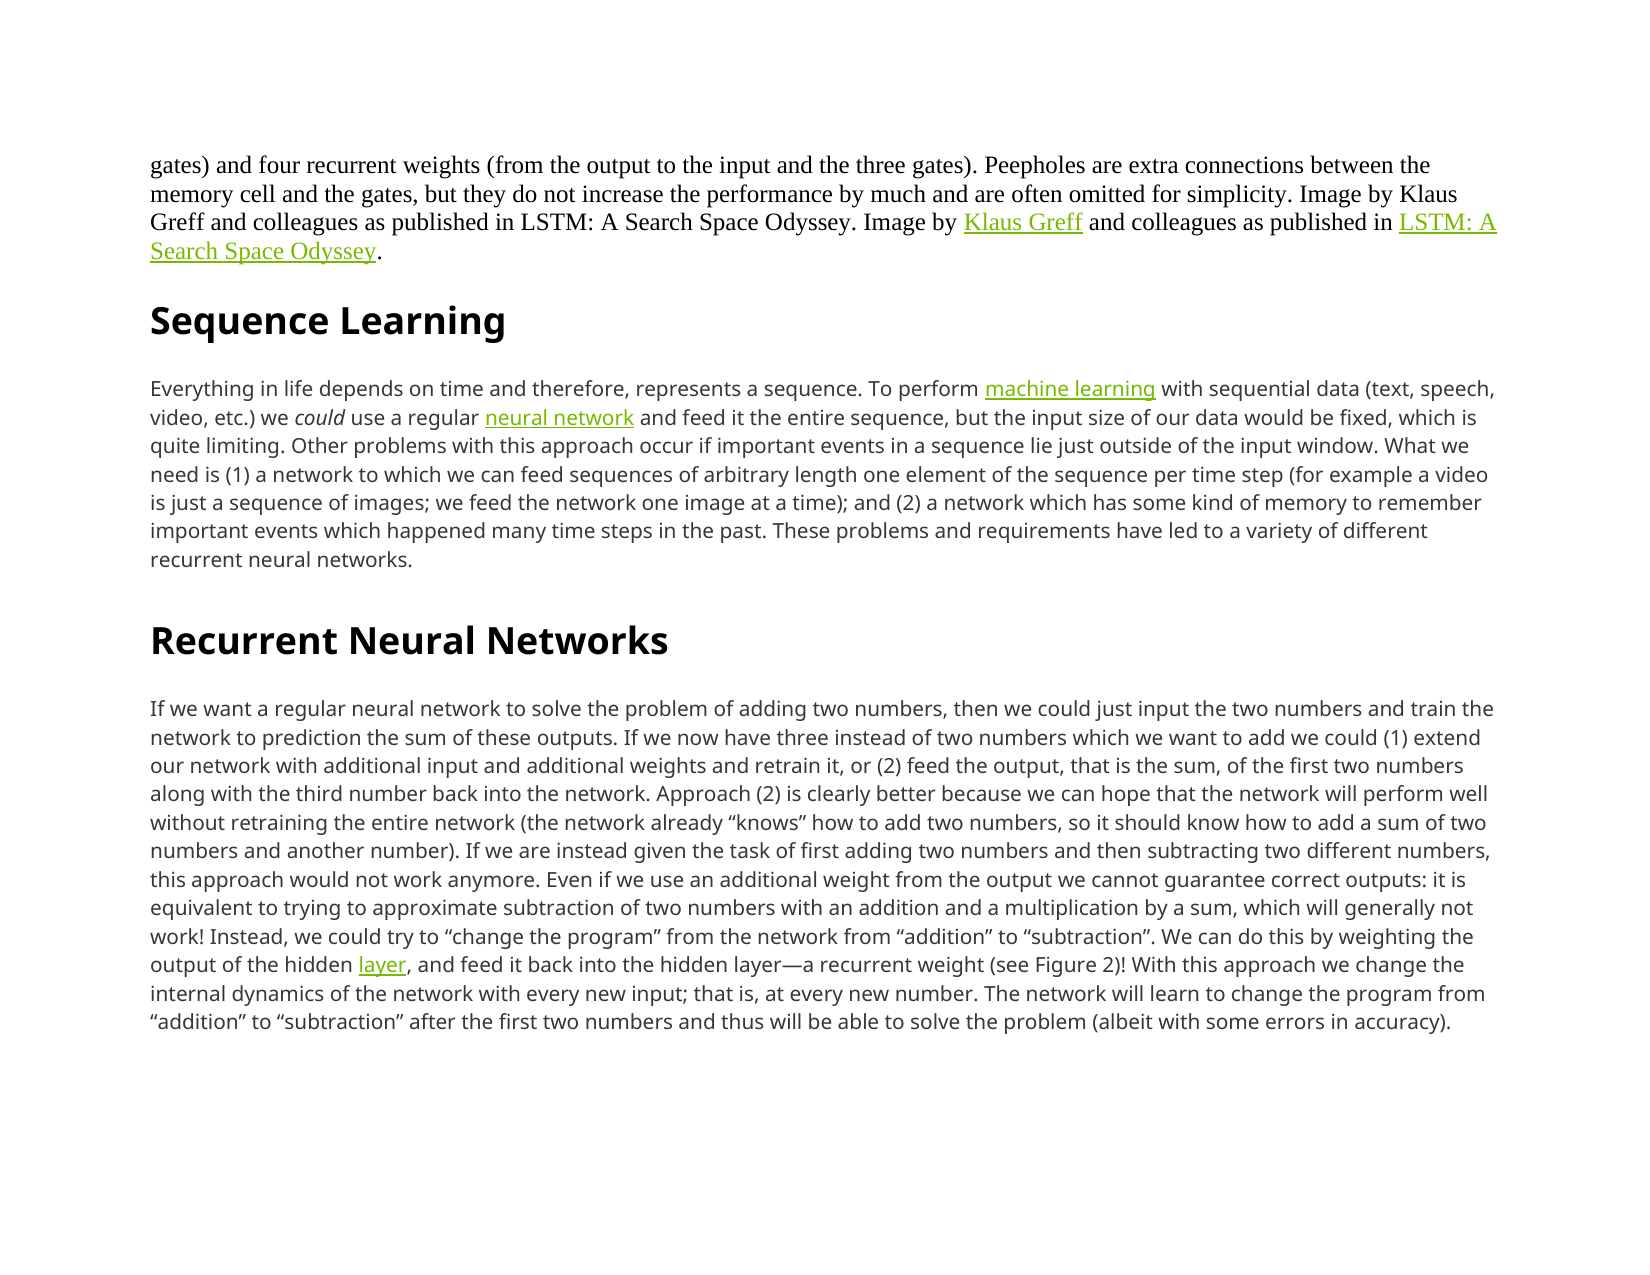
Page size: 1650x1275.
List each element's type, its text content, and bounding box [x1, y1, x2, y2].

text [150, 150, 1500, 265]
text Everything in life depends on time and therefore, represents a sequence. To perform machine learning with sequential data (text, speech, video, etc.) we could use a regular neural network and feed it the entire sequence, but the input size of our data would be fixed, which is quite limiting. Other problems with this approach occur if important events in a sequence lie just outside of the input window. What we need is (1) a network to which we can feed sequences of arbitrary length one element of the sequence per time step (for example a video is just a sequence of images; we feed the network one image at a time); and (2) a network which has some kind of memory to remember important events which happened many time steps in the past. These problems and requirements have led to a variety of different recurrent neural networks. [150, 374, 1500, 573]
text Recurrent Neural Networks [150, 614, 1500, 665]
text If we want a regular neural network to solve the problem of adding two numbers, then we could just input the two numbers and train the network to prediction the sum of these outputs. If we now have three instead of two numbers which we want to add we could (1) extend our network with additional input and additional weights and retrain it, or (2) feed the output, that is the sum, of the first two numbers along with the third number back into the network. Approach (2) is clearly better because we can hope that the network will perform well without retraining the entire network (the network already “knows” how to add two numbers, so it should know how to add a sum of two numbers and another number). If we are instead given the task of first adding two numbers and then subtracting two different numbers, this approach would not work anymore. Even if we use an additional weight from the output we cannot guarantee correct outputs: it is equivalent to trying to approximate subtraction of two numbers with an addition and a multiplication by a sum, which will generally not work! Instead, we could try to “change the program” from the network from “addition” to “subtraction”. We can do this by weighting the output of the hidden layer, and feed it back into the hidden layer—a recurrent weight (see Figure 2)! With this approach we change the internal dynamics of the network with every new input; that is, at every new number. The network will learn to change the program from “addition” to “subtraction” after the first two numbers and thus will be able to solve the problem (albeit with some errors in accuracy). [150, 694, 1500, 1036]
text Sequence Learning [150, 294, 1500, 345]
